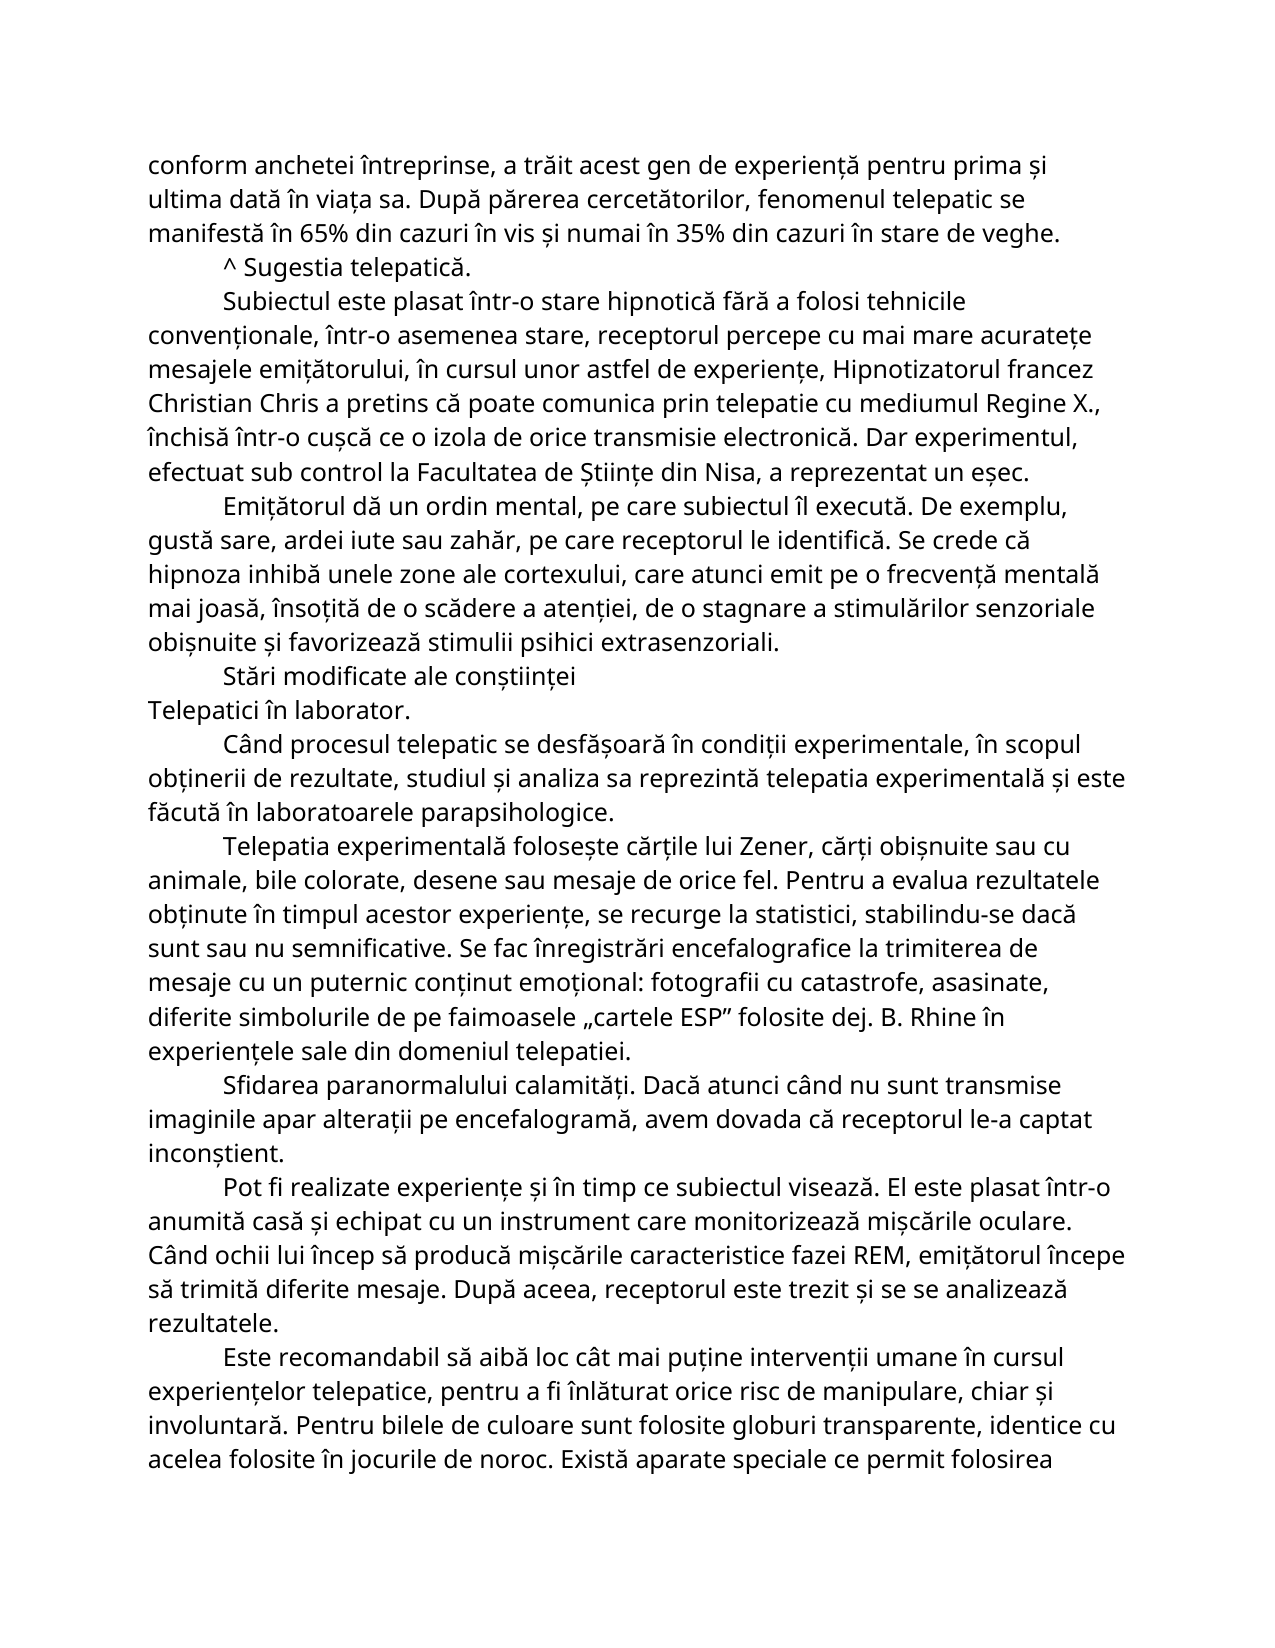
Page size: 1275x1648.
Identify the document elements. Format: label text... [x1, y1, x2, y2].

text Emiţătorul dă un ordin mental, pe care subiectul îl execută. De exemplu, gustă sare, ardei iute sau zahăr, pe care receptorul le identifică. Se crede că hipnoza inhibă unele zone ale cortexului, care atunci emit pe o frecvenţă mentală mai joasă, însoţită de o scădere a atenţiei, de o stagnare a stimulărilor senzoriale obişnuite şi favorizează stimulii psihici extrasenzoriali. [148, 488, 1127, 658]
text Telepatia experimentală foloseşte cărţile lui Zener, cărţi obişnuite sau cu animale, bile colorate, desene sau mesaje de orice fel. Pentru a evalua rezultatele obţinute în timpul acestor experienţe, se recurge la statistici, stabilindu-se dacă sunt sau nu semnificative. Se fac înregistrări encefalografice la trimiterea de mesaje cu un puternic conţinut emoţional: fotografii cu catastrofe, asasinate, diferite simbolurile de pe faimoasele „cartele ESP” folosite dej. B. Rhine în experienţele sale din domeniul telepatiei. [148, 829, 1127, 1067]
text Telepatici în laborator. [148, 693, 1127, 727]
text ^ Sugestia telepatică. [148, 250, 1127, 284]
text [148, 1340, 1127, 1476]
text Când procesul telepatic se desfăşoară în condiţii experimentale, în scopul obţinerii de rezultate, studiul şi analiza sa reprezintă telepatia experimentală şi este făcută în laboratoarele parapsihologice. [148, 727, 1127, 829]
text Pot fi realizate experienţe şi în timp ce subiectul visează. El este plasat într-o anumită casă şi echipat cu un instrument care monitorizează mişcările oculare. Când ochii lui încep să producă mişcările caracteristice fazei REM, emiţătorul începe să trimită diferite mesaje. După aceea, receptorul este trezit şi se se analizează rezultatele. [148, 1169, 1127, 1340]
text Subiectul este plasat într-o stare hipnotică fără a folosi tehnicile convenţionale, într-o asemenea stare, receptorul percepe cu mai mare acurateţe mesajele emiţătorului, în cursul unor astfel de experienţe, Hipnotizatorul francez Christian Chris a pretins că poate comunica prin telepatie cu mediumul Regine X., închisă într-o cuşcă ce o izola de orice transmisie electronică. Dar experimentul, efectuat sub control la Facultatea de Ştiinţe din Nisa, a reprezentat un eşec. [148, 284, 1127, 488]
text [148, 148, 1127, 250]
text Stări modificate ale conştiinţei [148, 658, 1127, 693]
text Sfidarea paranormalului calamităţi. Dacă atunci când nu sunt transmise imaginile apar alteraţii pe encefalogramă, avem dovada că receptorul le-a captat inconştient. [148, 1067, 1127, 1169]
